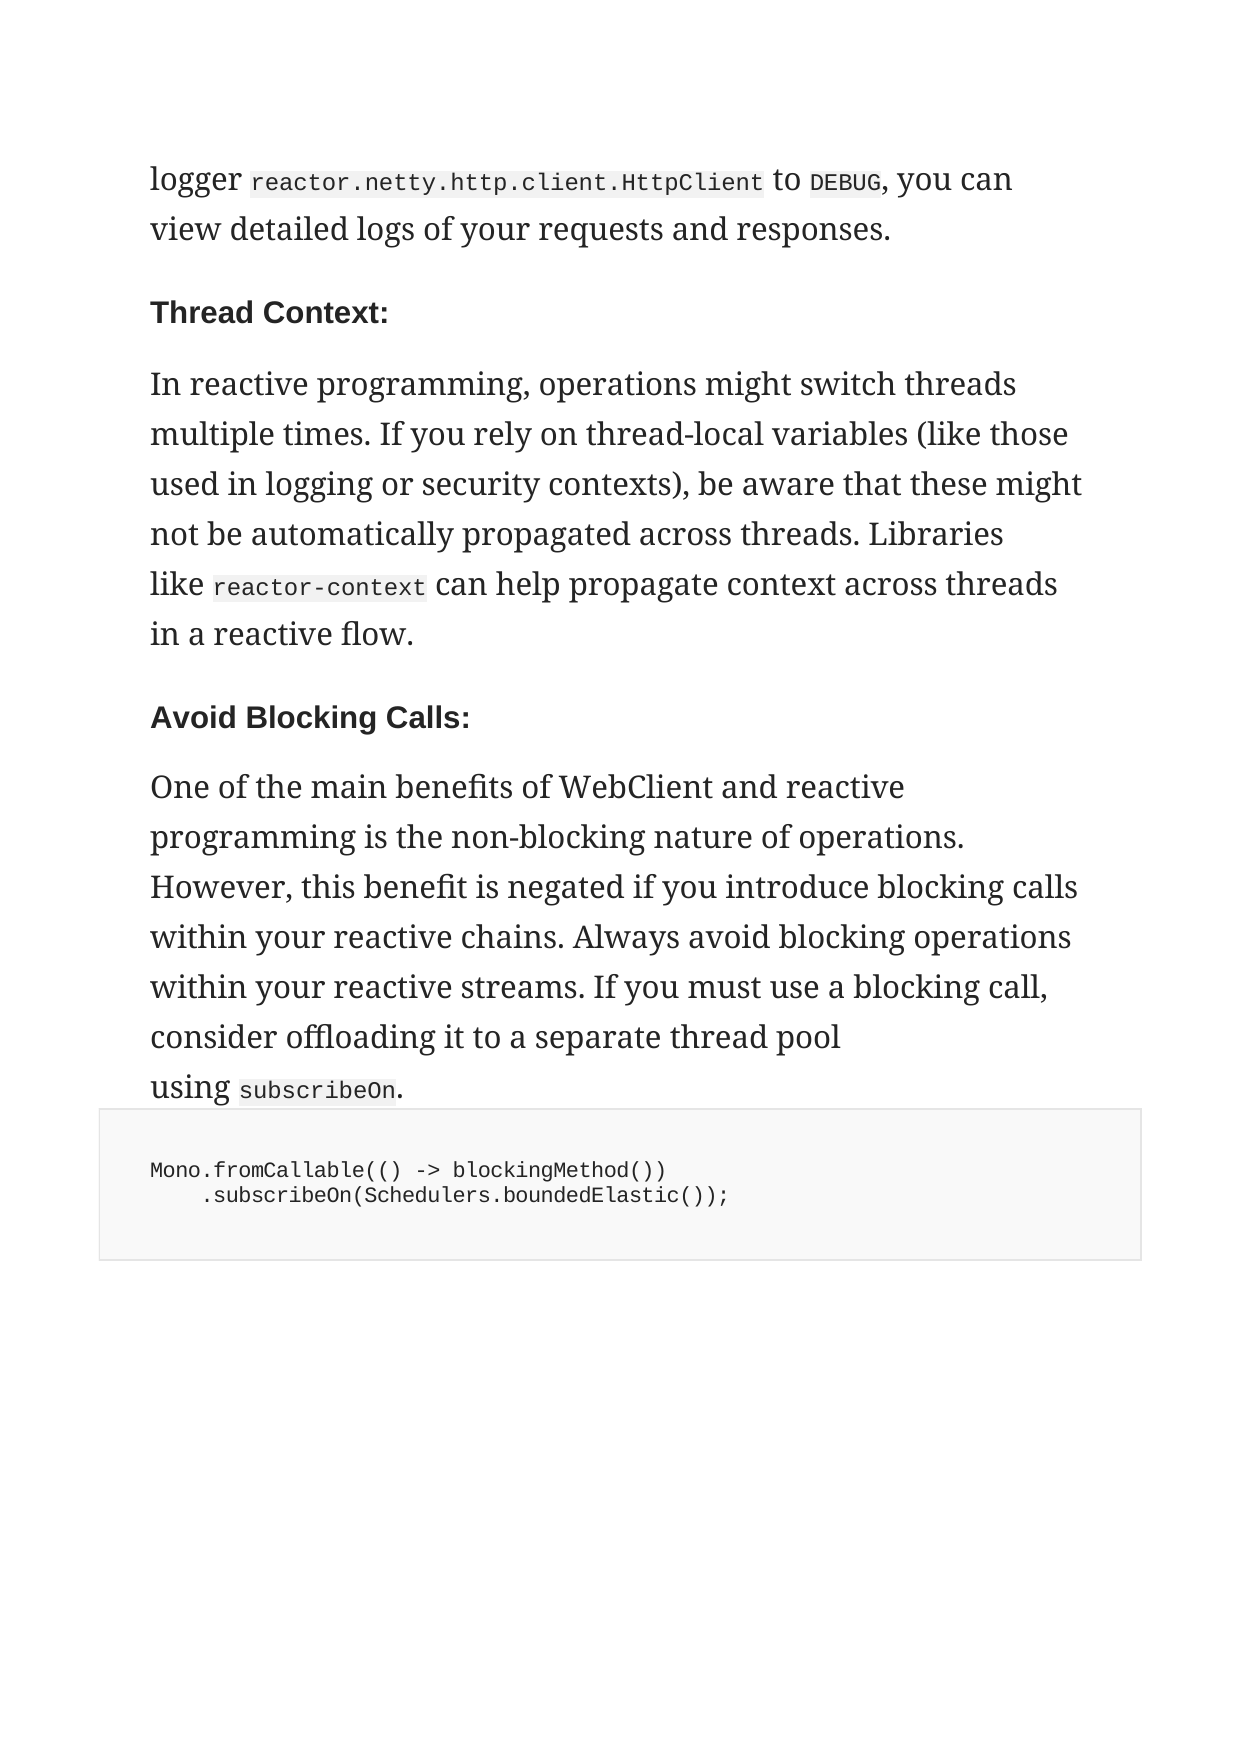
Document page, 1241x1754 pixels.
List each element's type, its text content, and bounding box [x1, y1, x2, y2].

text In reactive programming, operations might switch threads multiple times. If you rely on thread-local variables (like those used in logging or security contexts), be aware that these might not be automatically propagated across threads. Libraries like reactor-context can help propagate context across threads in a reactive flow. [150, 354, 1090, 654]
text One of the main benefits of WebClient and reactive programming is the non-blocking nature of operations. However, this benefit is negated if you introduce blocking calls within your reactive chains. Always avoid blocking operations within your reactive streams. If you must use a blocking call, consider offloading it to a separate thread pool using subscribeOn. [150, 758, 1090, 1108]
text Thread Context: [150, 293, 1090, 331]
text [150, 150, 1090, 250]
text Avoid Blocking Calls: [150, 697, 1090, 734]
text Mono.fromCallable(() -> blockingMethod()) .subscribeOn(Schedulers.boundedElastic()); [100, 1110, 1140, 1259]
